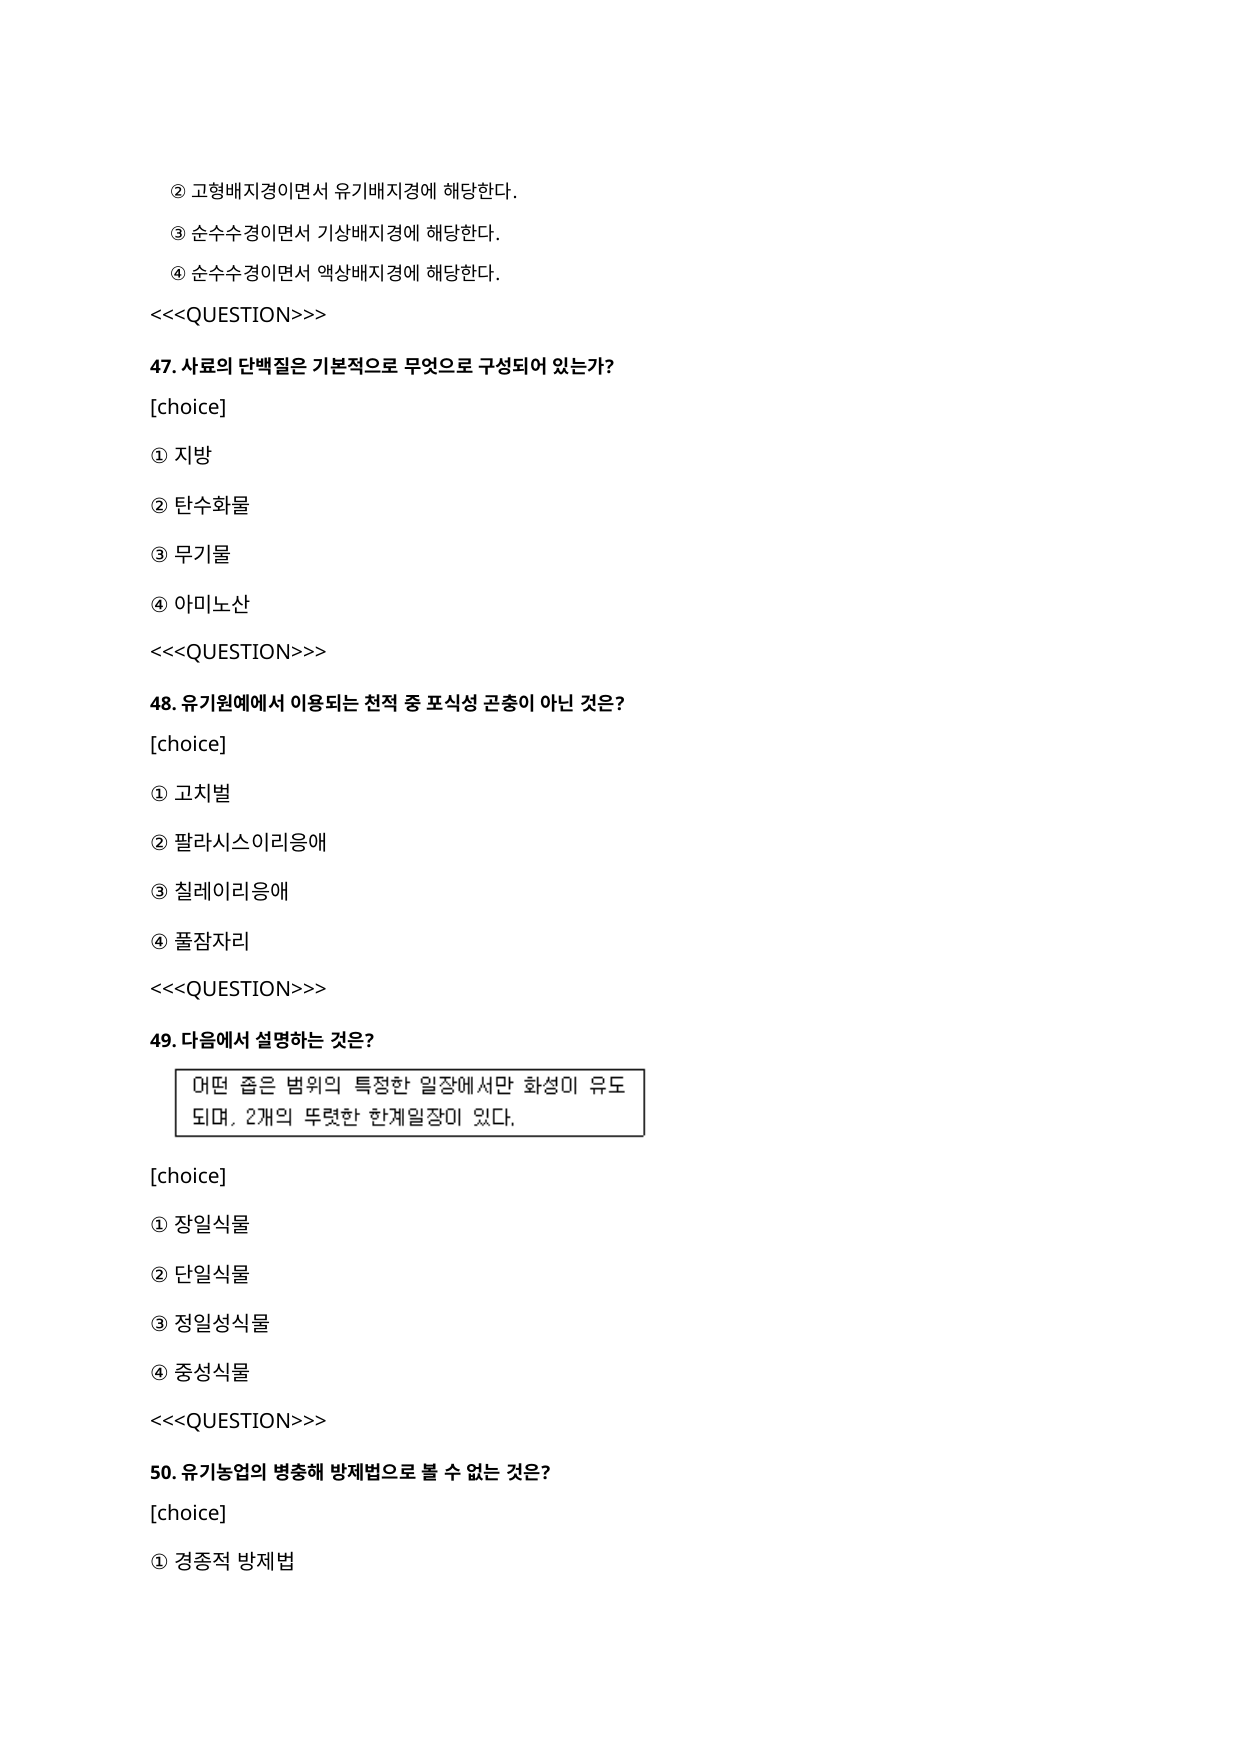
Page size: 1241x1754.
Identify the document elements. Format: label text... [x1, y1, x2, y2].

text [choice] [150, 729, 1090, 758]
text ④ 아미노산 [150, 588, 1090, 618]
text ② 고형배지경이면서 유기배지경에 해당한다. [150, 177, 1090, 204]
text 50. 유기농업의 병충해 방제법으로 볼 수 없는 것은? [150, 1457, 1090, 1484]
text [choice] [150, 392, 1090, 421]
text ④ 순수수경이면서 액상배지경에 해당한다. [150, 259, 1090, 286]
text ④ 중성식물 [150, 1357, 1090, 1387]
picture [169, 1066, 650, 1142]
text ① 장일식물 [150, 1208, 1090, 1239]
text ③ 정일성식물 [150, 1307, 1090, 1337]
text [choice] [150, 1161, 1090, 1189]
text ③ 순수수경이면서 기상배지경에 해당한다. [150, 218, 1090, 245]
text ① 지방 [150, 440, 1090, 470]
text ② 팔라시스이리응애 [150, 826, 1090, 857]
text ① 고치벌 [150, 777, 1090, 807]
text <<<QUESTION>>> [150, 300, 1090, 328]
text 49. 다음에서 설명하는 것은? [150, 1026, 1090, 1053]
text ② 탄수화물 [150, 489, 1090, 519]
text ③ 무기물 [150, 538, 1090, 569]
text 47. 사료의 단백질은 기본적으로 무엇으로 구성되어 있는가? [150, 351, 1090, 379]
text <<<QUESTION>>> [150, 1406, 1090, 1434]
text ① 경종적 방제법 [150, 1546, 1090, 1576]
text <<<QUESTION>>> [150, 637, 1090, 666]
text [choice] [150, 1498, 1090, 1527]
text 48. 유기원예에서 이용되는 천적 중 포식성 곤충이 아닌 것은? [150, 689, 1090, 716]
text ④ 풀잠자리 [150, 925, 1090, 955]
text ② 단일식물 [150, 1258, 1090, 1288]
text ③ 칠레이리응애 [150, 876, 1090, 906]
text <<<QUESTION>>> [150, 974, 1090, 1003]
